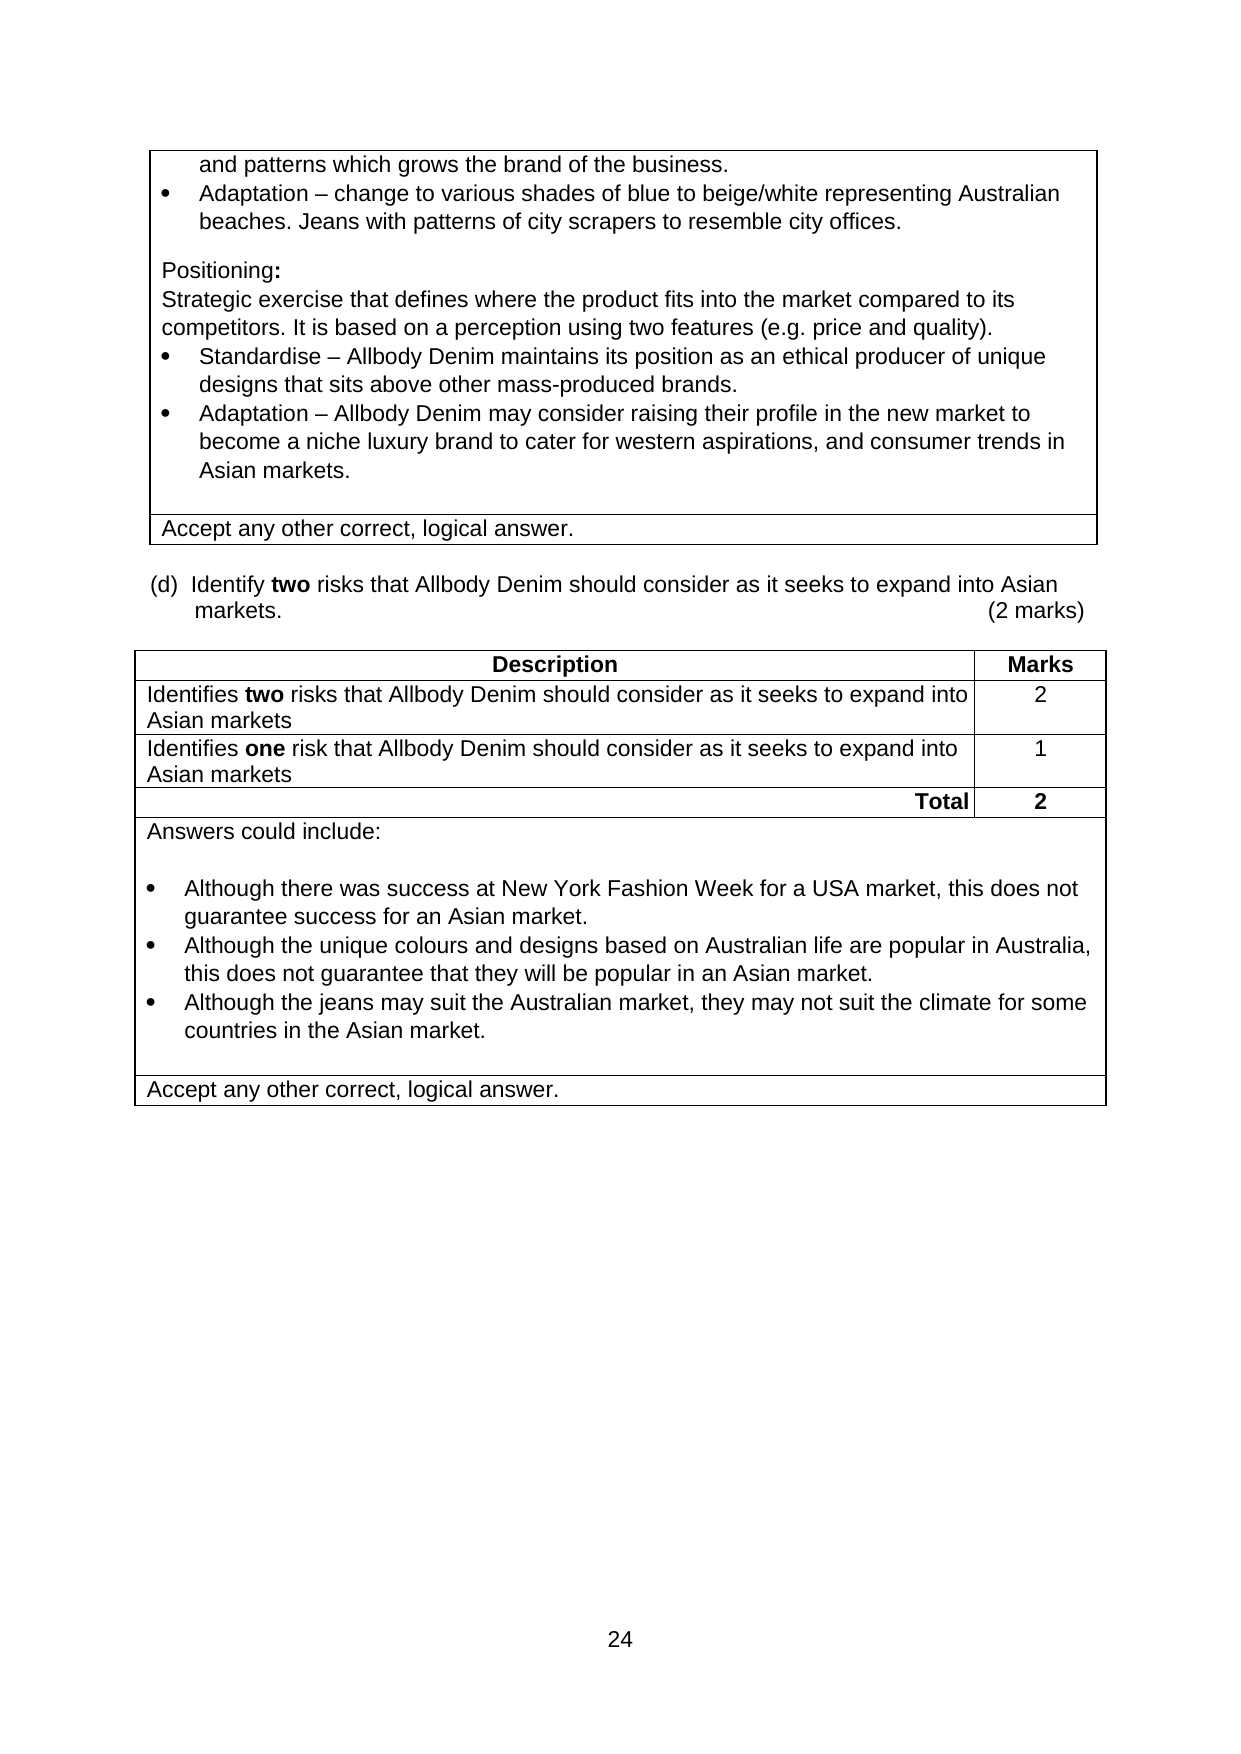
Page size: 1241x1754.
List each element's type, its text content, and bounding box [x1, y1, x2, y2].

table_header Description [136, 651, 974, 680]
text (d) Identify two risks that Allbody Denim should consider as it seeks to expand into Asian markets. (2 marks) [150, 571, 1090, 624]
table_cell Accept any other correct, logical answer. [136, 1076, 1105, 1104]
table_header Marks [975, 651, 1105, 680]
table_cell 2 [975, 681, 1105, 733]
table_cell Answers could include: Although there was success at New York Fashion Week for a USA market, this does not guarantee success for an Asian market. Although the unique colours and designs based on Australian life are popular in Australia, this does not guarantee that they will be popular in an Asian market. Although the jeans may suit the Australian market, they may not suit the climate for some countries in the Asian market. [136, 818, 1105, 1075]
table_cell Identifies two risks that Allbody Denim should consider as it seeks to expand into Asian markets [136, 681, 974, 733]
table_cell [151, 151, 1096, 514]
table_cell Accept any other correct, logical answer. [151, 515, 1096, 544]
table_cell Total [136, 788, 974, 817]
table_cell 2 [975, 788, 1105, 817]
table_cell 1 [975, 735, 1105, 787]
table_cell Identifies one risk that Allbody Denim should consider as it seeks to expand into Asian markets [136, 735, 974, 787]
